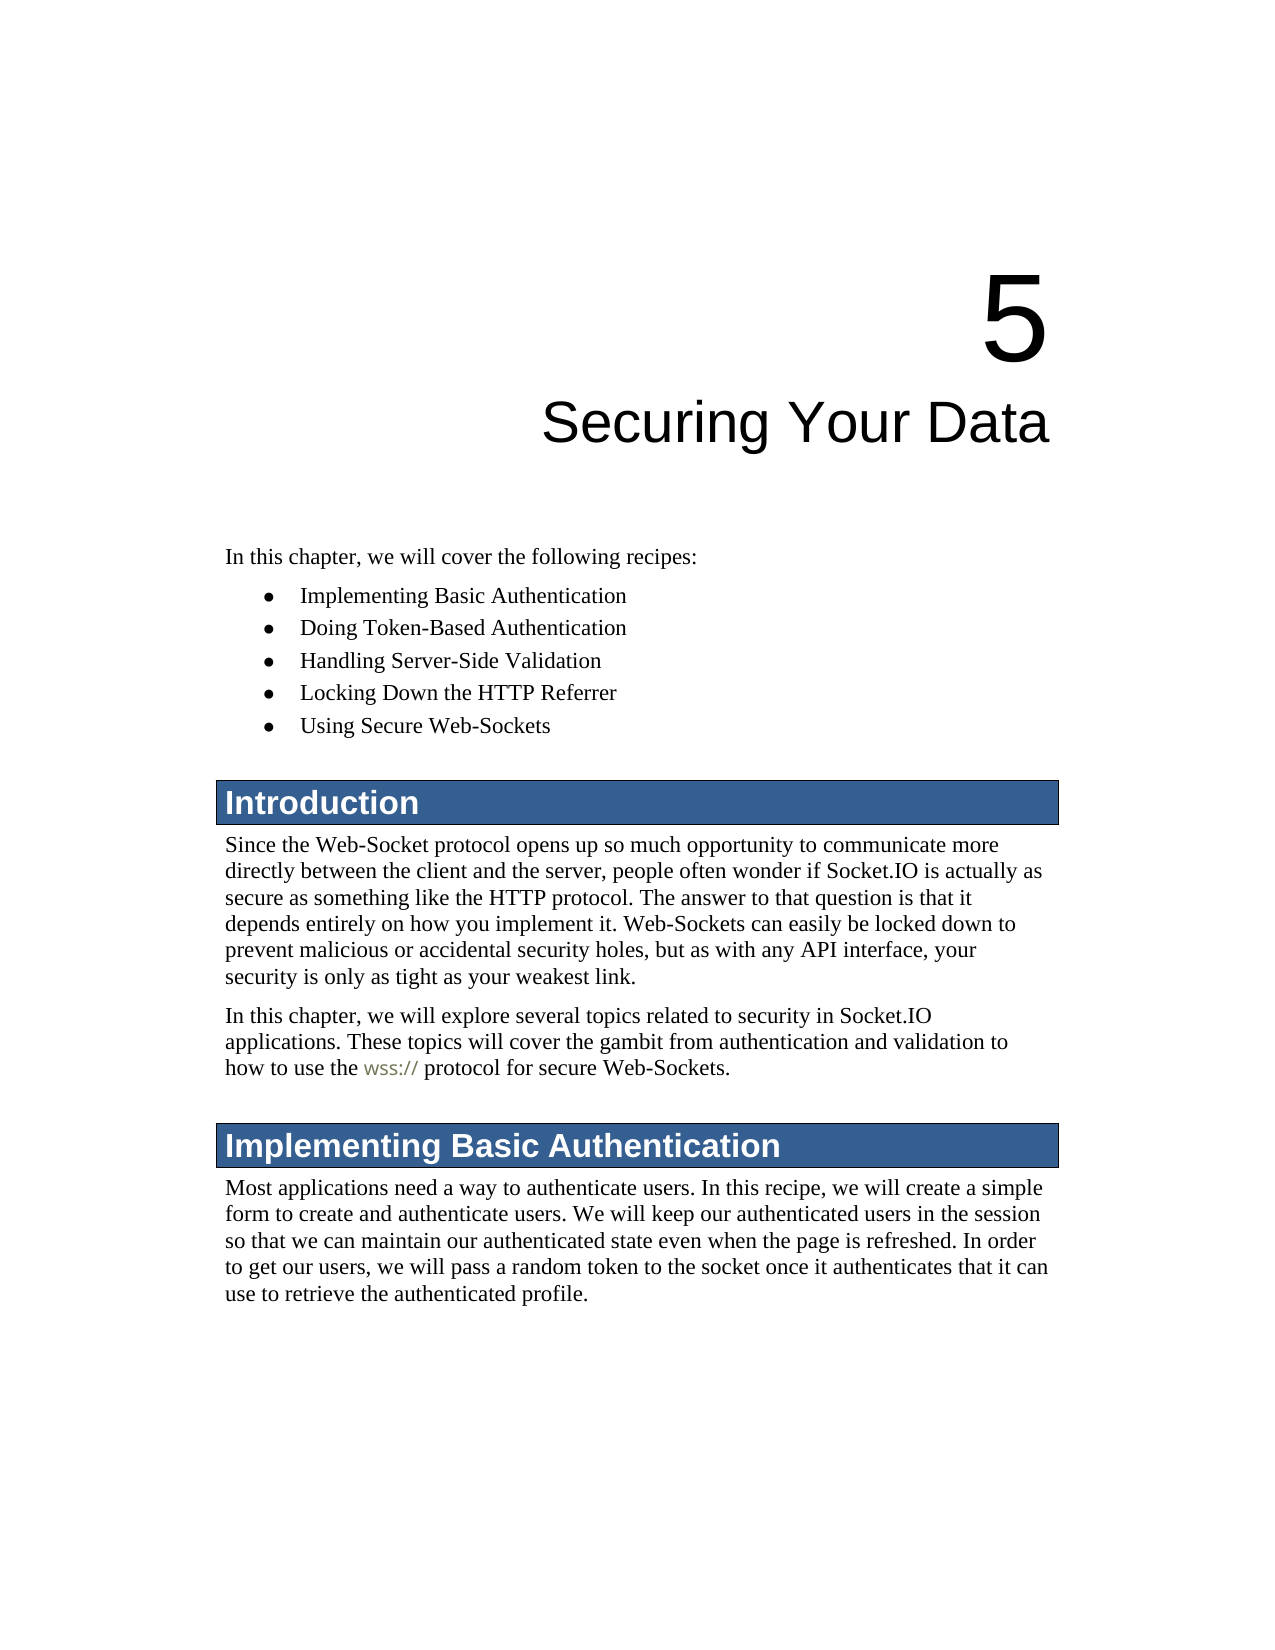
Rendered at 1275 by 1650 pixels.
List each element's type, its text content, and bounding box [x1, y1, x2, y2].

list Using Secure Web-Sockets [262, 712, 1012, 738]
list Implementing Basic Authentication [262, 582, 1012, 608]
text In this chapter, we will cover the following recipes: [225, 543, 1050, 569]
subtitle Implementing Basic Authentication [217, 1124, 1058, 1167]
list Handling Server-Side Validation [262, 647, 1012, 673]
text Securing Your Data [225, 388, 1050, 455]
text 5 [225, 244, 1050, 388]
text Most applications need a way to authenticate users. In this recipe, we will create a simple form to create and authenticate users. We will keep our authenticated users in the session so that we can maintain our authenticated state even when the page is refreshed. In order to get our users, we will pass a random token to the socket once it authenticates that it can use to retrieve the authenticated profile. [225, 1174, 1050, 1306]
list Locking Down the HTTP Referrer [262, 679, 1012, 706]
text Since the Web-Socket protocol opens up so much opportunity to communicate more directly between the client and the server, people often wonder if Socket.IO is actually as secure as something like the HTTP protocol. The answer to that question is that it depends entirely on how you implement it. Web-Sockets can easily be locked down to prevent malicious or accidental security holes, but as with any API interface, your security is only as tight as your weakest link. [225, 831, 1050, 989]
subtitle Introduction [217, 781, 1058, 824]
list Doing Token-Based Authentication [262, 614, 1012, 641]
text In this chapter, we will explore several topics related to security in Socket.IO applications. These topics will cover the gambit from authentication and validation to how to use the wss:// protocol for secure Web-Sockets. [225, 1002, 1050, 1082]
